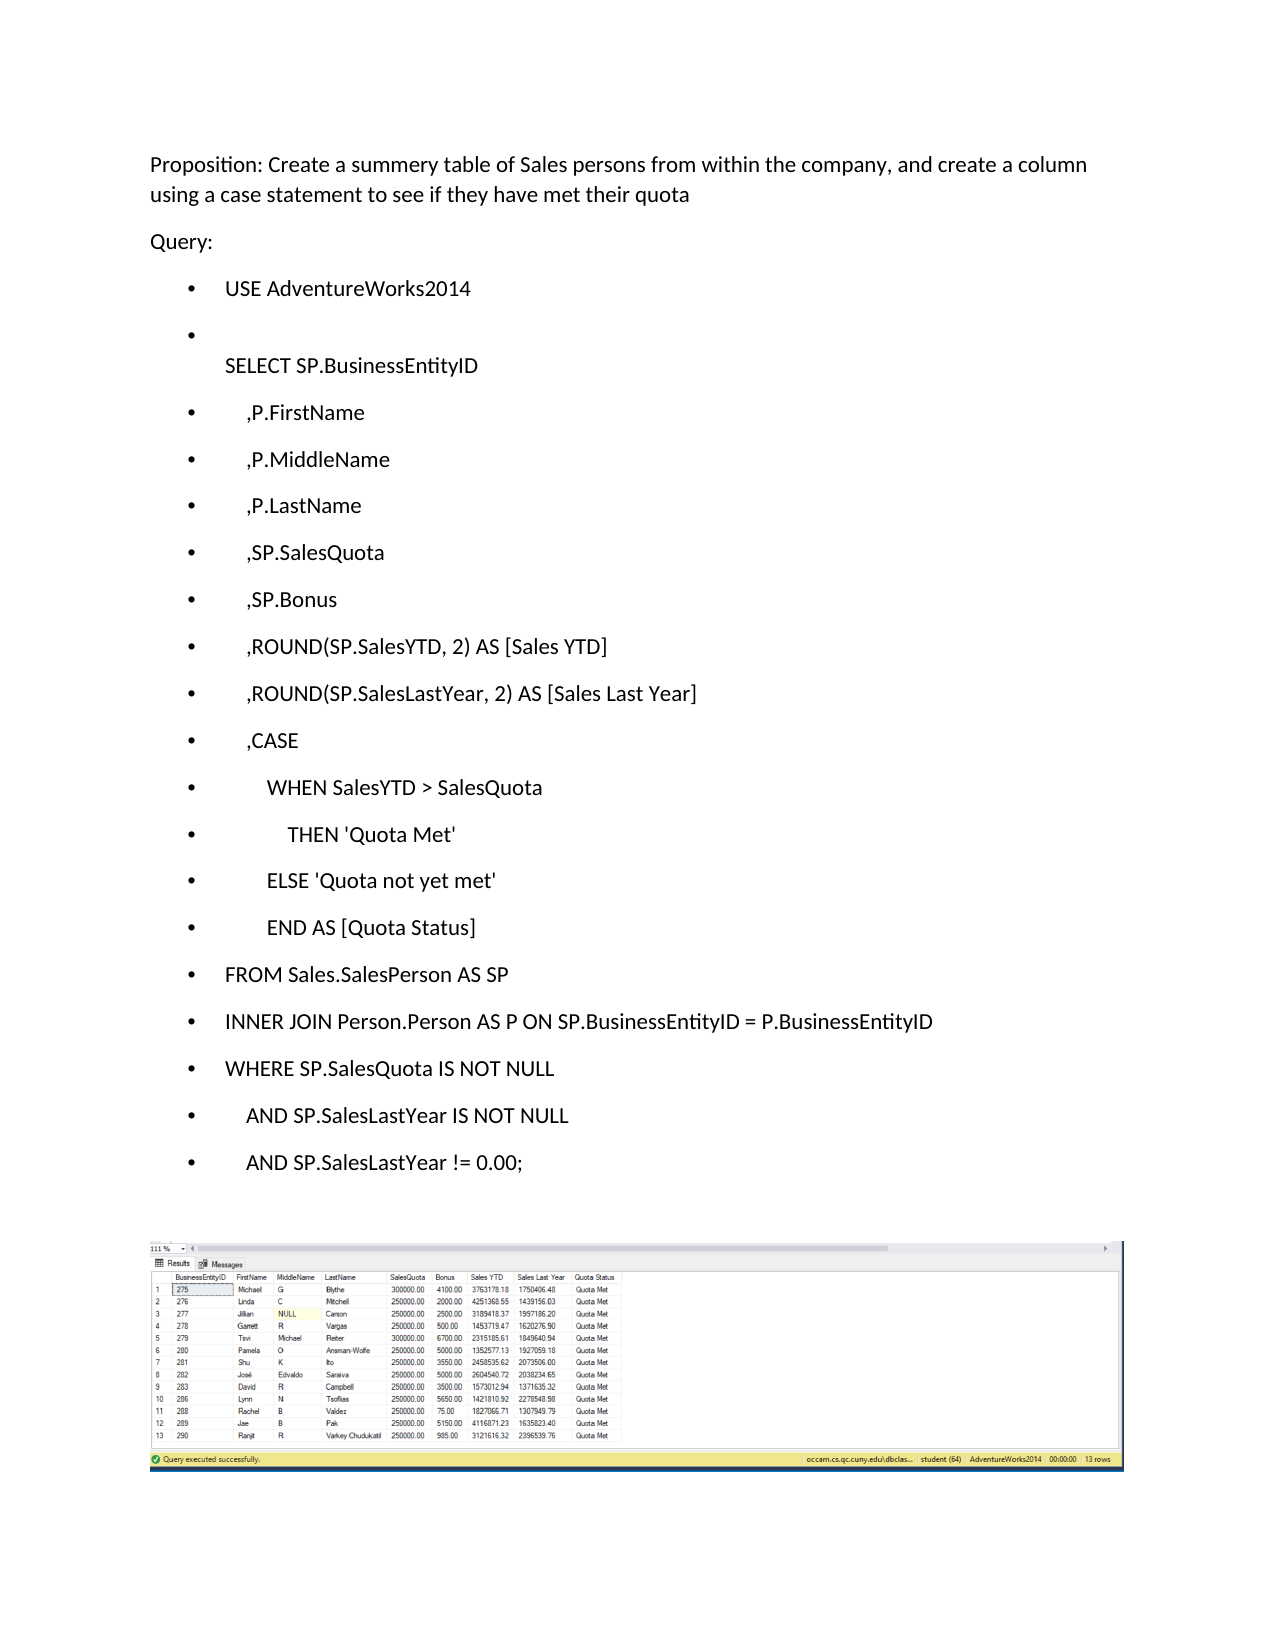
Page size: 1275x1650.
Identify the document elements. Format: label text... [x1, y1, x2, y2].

list ,CASE [187, 726, 1125, 754]
list ,SP.SalesQuota [187, 538, 1125, 567]
list ,ROUND(SP.SalesYTD, 2) AS [Sales YTD] [187, 632, 1125, 660]
list ,SP.Bonus [187, 585, 1125, 613]
list AND SP.SalesLastYear IS NOT NULL [187, 1101, 1125, 1129]
list ,P.MiddleName [187, 445, 1125, 473]
list SELECT SP.BusinessEntityID [187, 321, 1125, 379]
list END AS [Quota Status] [187, 913, 1125, 942]
list ,P.LastName [187, 492, 1125, 520]
text Proposition: Create a summery table of Sales persons from within the company, and create a column using a case statement to see if they have met their quota [150, 150, 1125, 208]
list THEN 'Quota Met' [187, 820, 1125, 848]
list ELSE 'Quota not yet met' [187, 867, 1125, 895]
picture [150, 1241, 1124, 1472]
list WHERE SP.SalesQuota IS NOT NULL [187, 1054, 1125, 1082]
list USE AdventureWorks2014 [187, 274, 1125, 302]
list FROM Sales.SalesPerson AS SP [187, 960, 1125, 988]
list WHEN SalesYTD > SalesQuota [187, 773, 1125, 801]
list ,ROUND(SP.SalesLastYear, 2) AS [Sales Last Year] [187, 679, 1125, 707]
list INNER JOIN Person.Person AS P ON SP.BusinessEntityID = P.BusinessEntityID [187, 1007, 1125, 1035]
list ,P.FirstName [187, 398, 1125, 426]
text Query: [150, 227, 1125, 255]
list AND SP.SalesLastYear != 0.00; [187, 1148, 1125, 1176]
